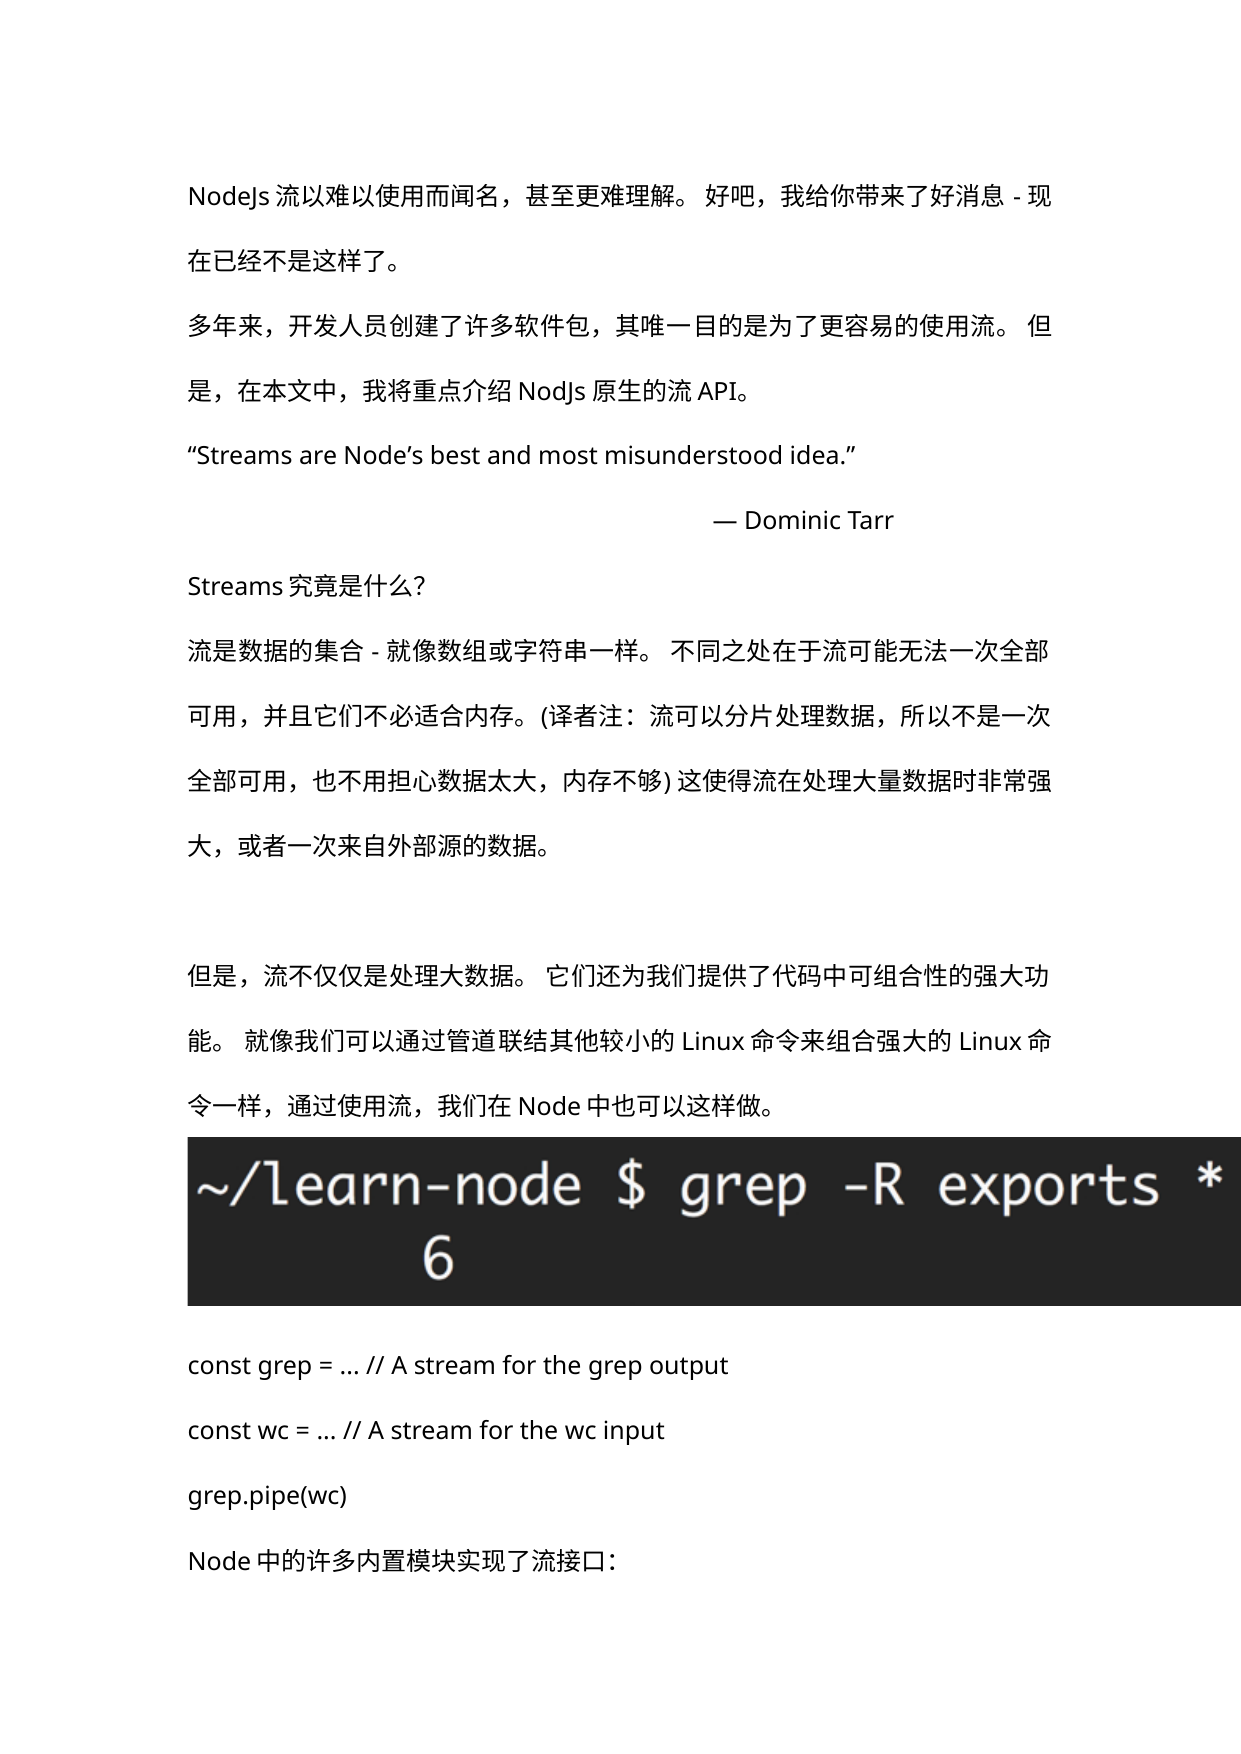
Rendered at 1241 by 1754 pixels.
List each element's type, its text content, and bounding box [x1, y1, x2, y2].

text Streams究竟是什么？ [187, 552, 1053, 617]
text 但是，流不仅仅是处理大数据。 它们还为我们提供了代码中可组合性的强大功能。 就像我们可以通过管道联结其他较小的Linux命令来组合强大的Linux命令一样，通过使用流，我们在Node中也可以这样做。 [187, 942, 1053, 1137]
text — Dominic Tarr [669, 487, 1053, 552]
text “Streams are Node’s best and most misunderstood idea.” [187, 422, 1053, 487]
text const wc = ... // A stream for the wc input [187, 1397, 1053, 1462]
text const grep = ... // A stream for the grep output [187, 1332, 1053, 1397]
text NodeJs流以难以使用而闻名，甚至更难理解。 好吧，我给你带来了好消息 - 现在已经不是这样了。 [187, 162, 1053, 292]
text 流是数据的集合 - 就像数组或字符串一样。 不同之处在于流可能无法一次全部可用，并且它们不必适合内存。(译者注：流可以分片处理数据，所以不是一次全部可用，也不用担心数据太大，内存不够) 这使得流在处理大量数据时非常强大，或者一次来自外部源的数据。 [187, 617, 1053, 877]
text Node中的许多内置模块实现了流接口： [187, 1527, 1053, 1592]
text 多年来，开发人员创建了许多软件包，其唯一目的是为了更容易的使用流。 但是，在本文中，我将重点介绍NodJs 原生的流API。 [187, 292, 1053, 422]
text grep.pipe(wc) [187, 1462, 1053, 1527]
picture [187, 1137, 1241, 1306]
